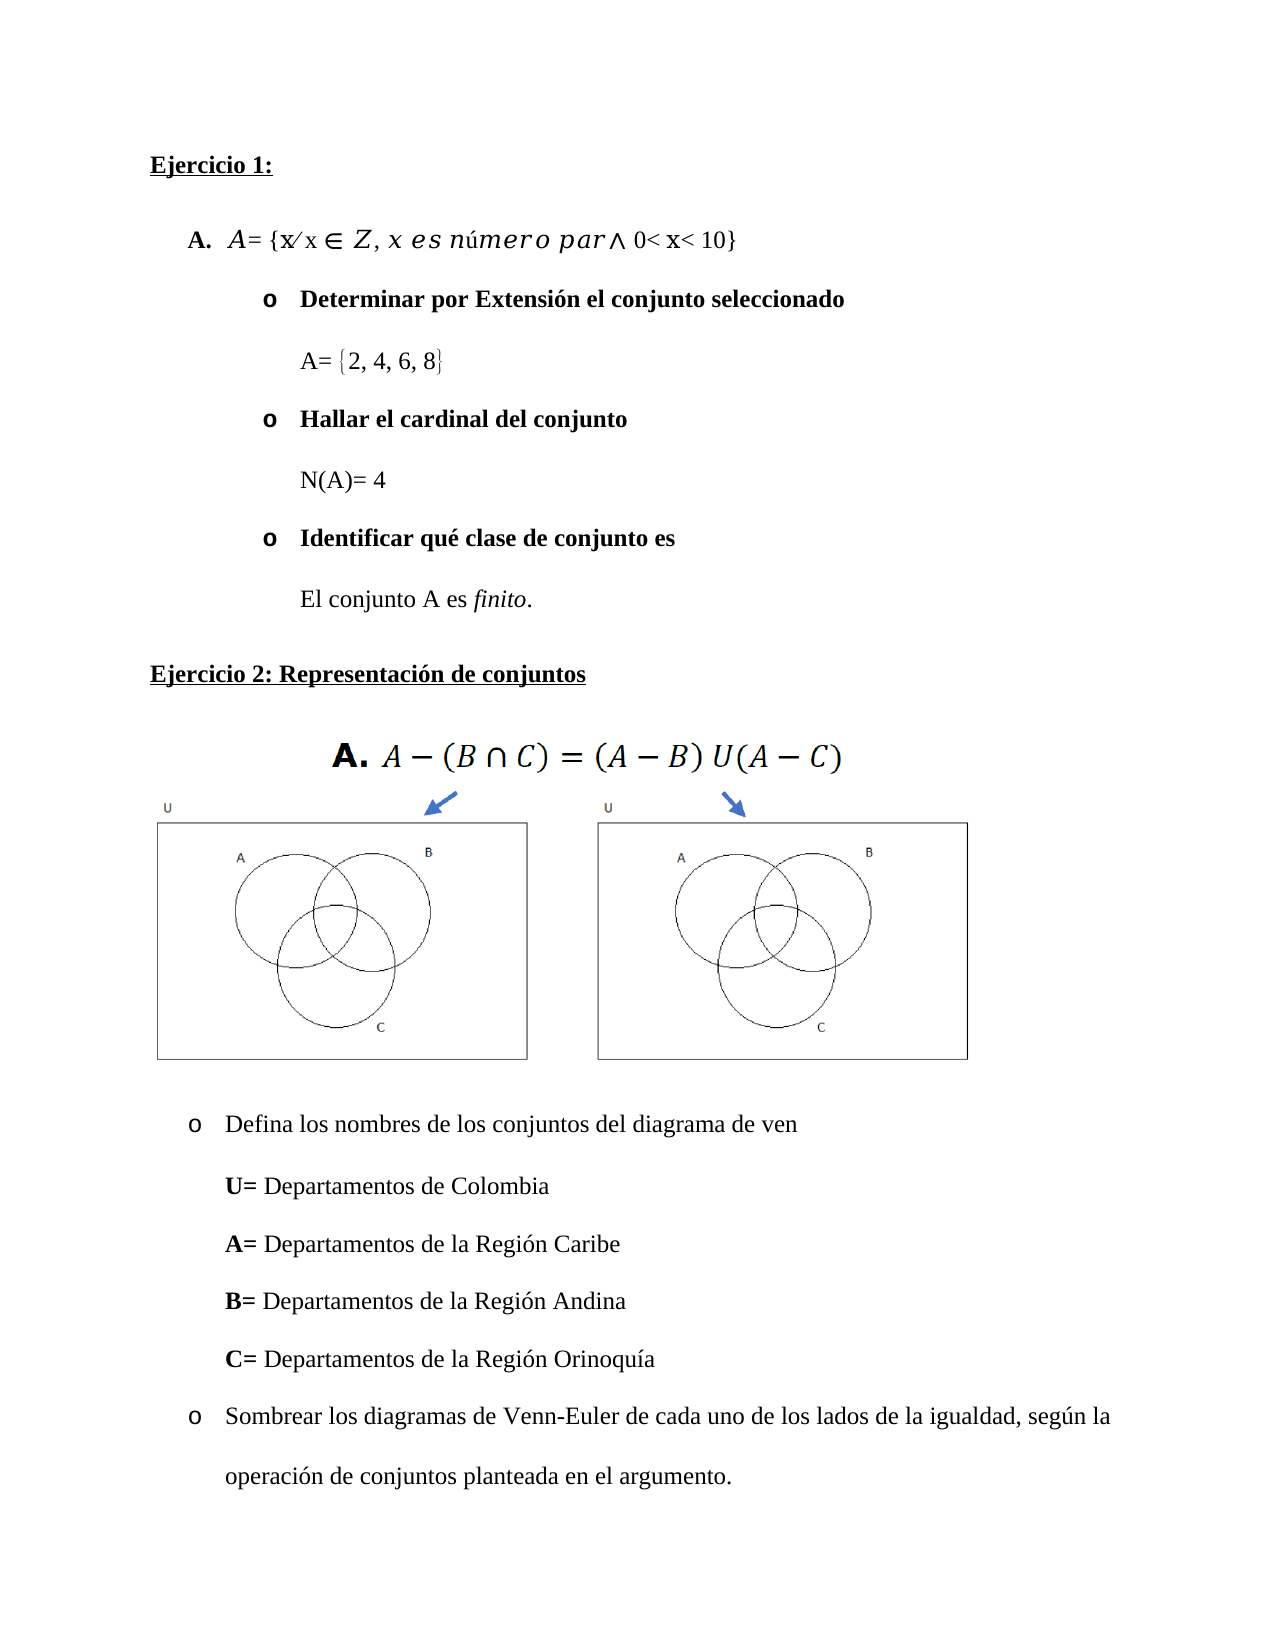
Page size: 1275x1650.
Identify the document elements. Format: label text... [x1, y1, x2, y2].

list Determinar por Extensión el conjunto seleccionado [262, 284, 1125, 315]
list A= Departamentos de la Región Caribe [225, 1229, 1125, 1257]
list B= Departamentos de la Región Andina [225, 1286, 1125, 1315]
list Hallar el cardinal del conjunto [262, 404, 1125, 434]
list N(A)= 4 [300, 465, 1125, 494]
list C= Departamentos de la Región Orinoquía [225, 1344, 1125, 1372]
list U= Departamentos de Colombia [225, 1171, 1125, 1200]
text Ejercicio 2: Representación de conjuntos [150, 659, 1125, 687]
list 𝐴= {x⁄ x ∈ 𝑍, 𝑥 𝑒𝑠 𝑛ú𝑚𝑒𝑟𝑜 𝑝𝑎𝑟∧ 0< x< 10} [187, 224, 1125, 254]
list Defina los nombres de los conjuntos del diagrama de ven [187, 1109, 1125, 1140]
list Sombrear los diagramas de Venn-Euler de cada uno de los lados de la igualdad, según la operación de conjuntos planteada en el argumento. [187, 1401, 1125, 1489]
text Ejercicio 1: [150, 150, 1125, 179]
picture [150, 732, 977, 1065]
list El conjunto A es finito. [300, 584, 1125, 613]
list A= 2, 4, 6, 8 [300, 346, 1125, 375]
list Identificar qué clase de conjunto es [262, 523, 1125, 554]
